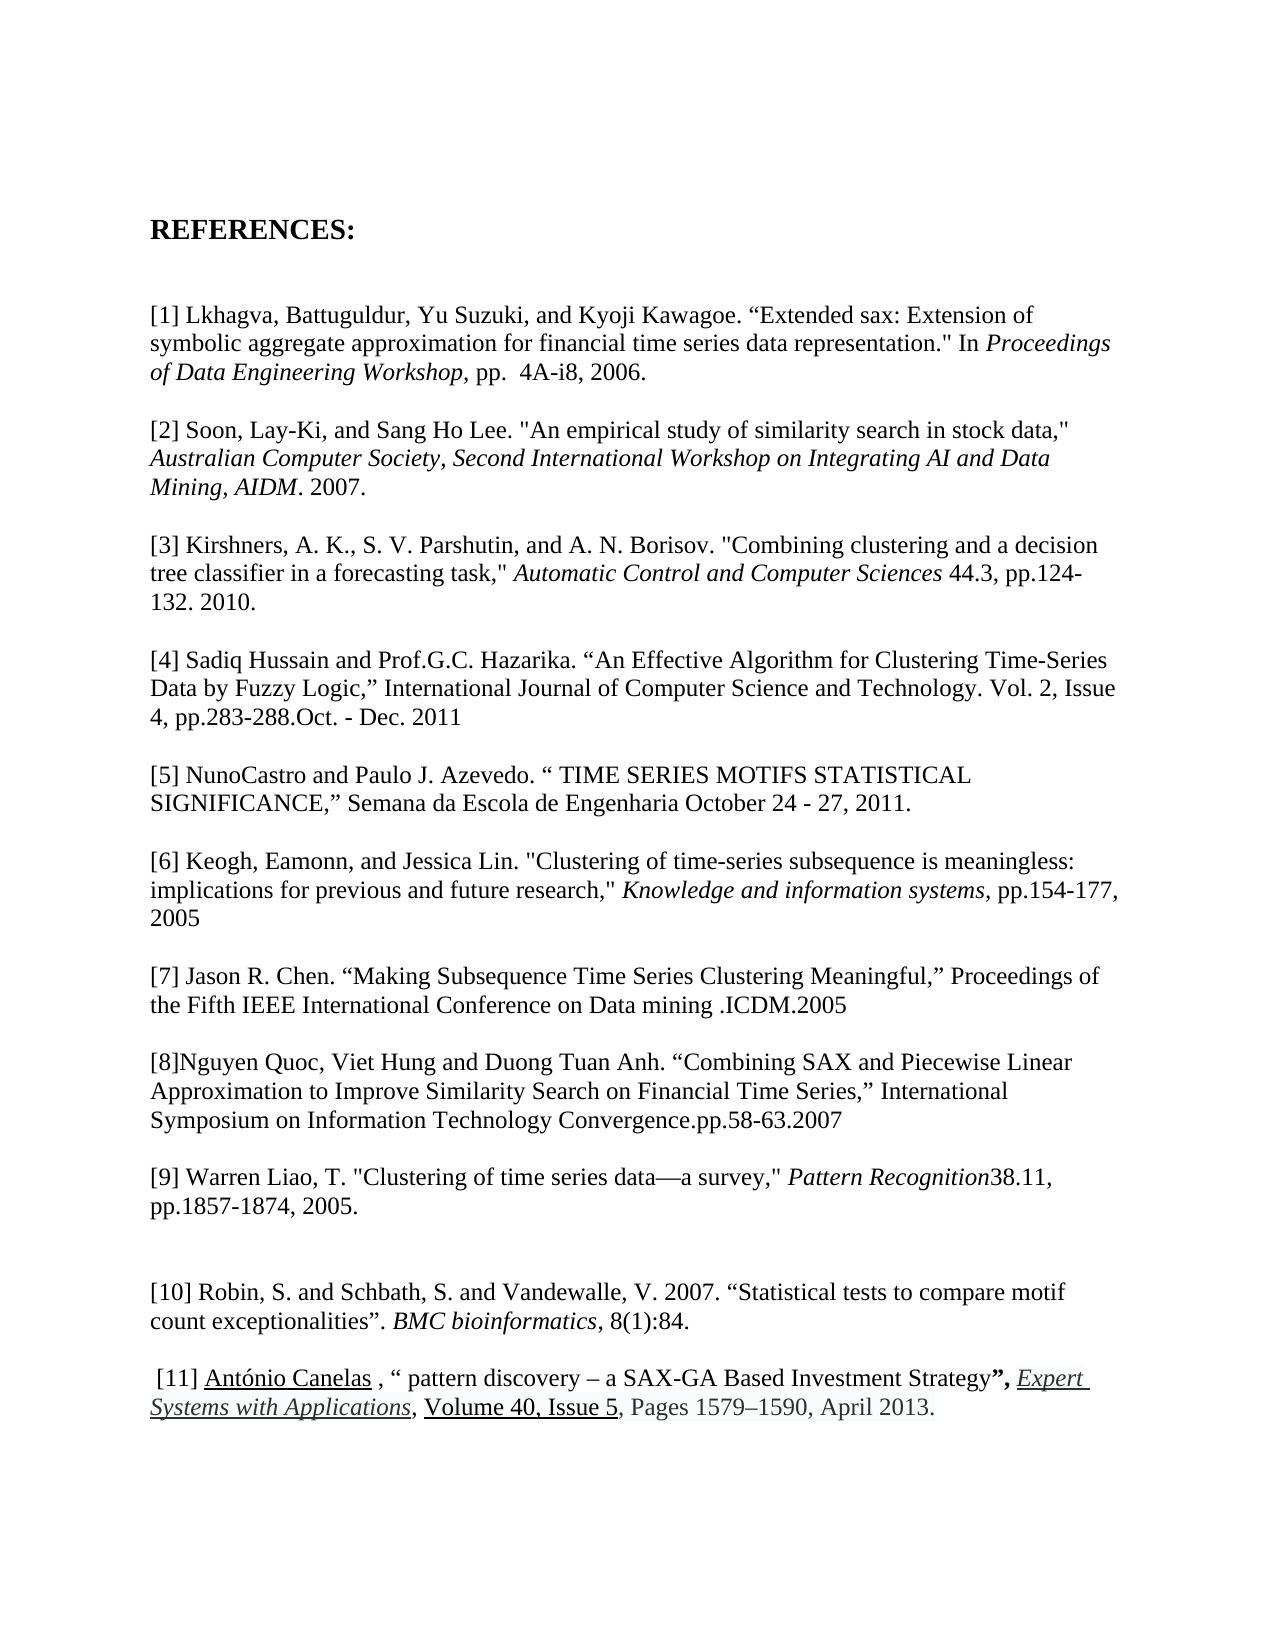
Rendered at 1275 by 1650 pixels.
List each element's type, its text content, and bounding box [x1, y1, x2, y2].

text [6] Keogh, Eamonn, and Jessica Lin. "Clustering of time-series subsequence is meaningless: implications for previous and future research," Knowledge and information systems, pp.154-177, 2005 [150, 846, 1125, 932]
text REFERENCES: [150, 212, 1125, 246]
text [5] NunoCastro and Paulo J. Azevedo. “ TIME SERIES MOTIFS STATISTICAL SIGNIFICANCE,” Semana da Escola de Engenharia October 24 - 27, 2011. [150, 760, 1125, 817]
text [1] Lkhagva, Battuguldur, Yu Suzuki, and Kyoji Kawagoe. “Extended sax: Extension of symbolic aggregate approximation for financial time series data representation." In Proceedings of Data Engineering Workshop, pp. 4A-i8, 2006. [150, 300, 1125, 386]
text [9] Warren Liao, T. "Clustering of time series data—a survey," Pattern Recognition38.11, pp.1857-1874, 2005. [150, 1162, 1125, 1220]
text [8]Nguyen Quoc, Viet Hung and Duong Tuan Anh. “Combining SAX and Piecewise Linear Approximation to Improve Similarity Search on Financial Time Series,” International Symposium on Information Technology Convergence.pp.58-63.2007 [150, 1047, 1125, 1133]
text [2] Soon, Lay-Ki, and Sang Ho Lee. "An empirical study of similarity search in stock data," Australian Computer Society, Second International Workshop on Integrating AI and Data Mining, AIDM. 2007. [150, 415, 1125, 501]
text [7] Jason R. Chen. “Making Subsequence Time Series Clustering Meaningful,” Proceedings of the Fifth IEEE International Conference on Data mining .ICDM.2005 [150, 961, 1125, 1018]
text [3] Kirshners, A. K., S. V. Parshutin, and A. N. Borisov. "Combining clustering and a decision tree classifier in a forecasting task," Automatic Control and Computer Sciences 44.3, pp.124-132. 2010. [150, 530, 1125, 616]
text [11] António Canelas , “ pattern discovery – a SAX-GA Based Investment Strategy”, Expert Systems with Applications, Volume 40, Issue 5, Pages 1579–1590, April 2013. [150, 1363, 1125, 1421]
text [4] Sadiq Hussain and Prof.G.C. Hazarika. “An Effective Algorithm for Clustering Time-Series Data by Fuzzy Logic,” International Journal of Computer Science and Technology. Vol. 2, Issue 4, pp.283-288.Oct. - Dec. 2011 [150, 645, 1125, 731]
text [10] Robin, S. and Schbath, S. and Vandewalle, V. 2007. “Statistical tests to compare motif count exceptionalities”. BMC bioinformatics, 8(1):84. [150, 1277, 1125, 1335]
